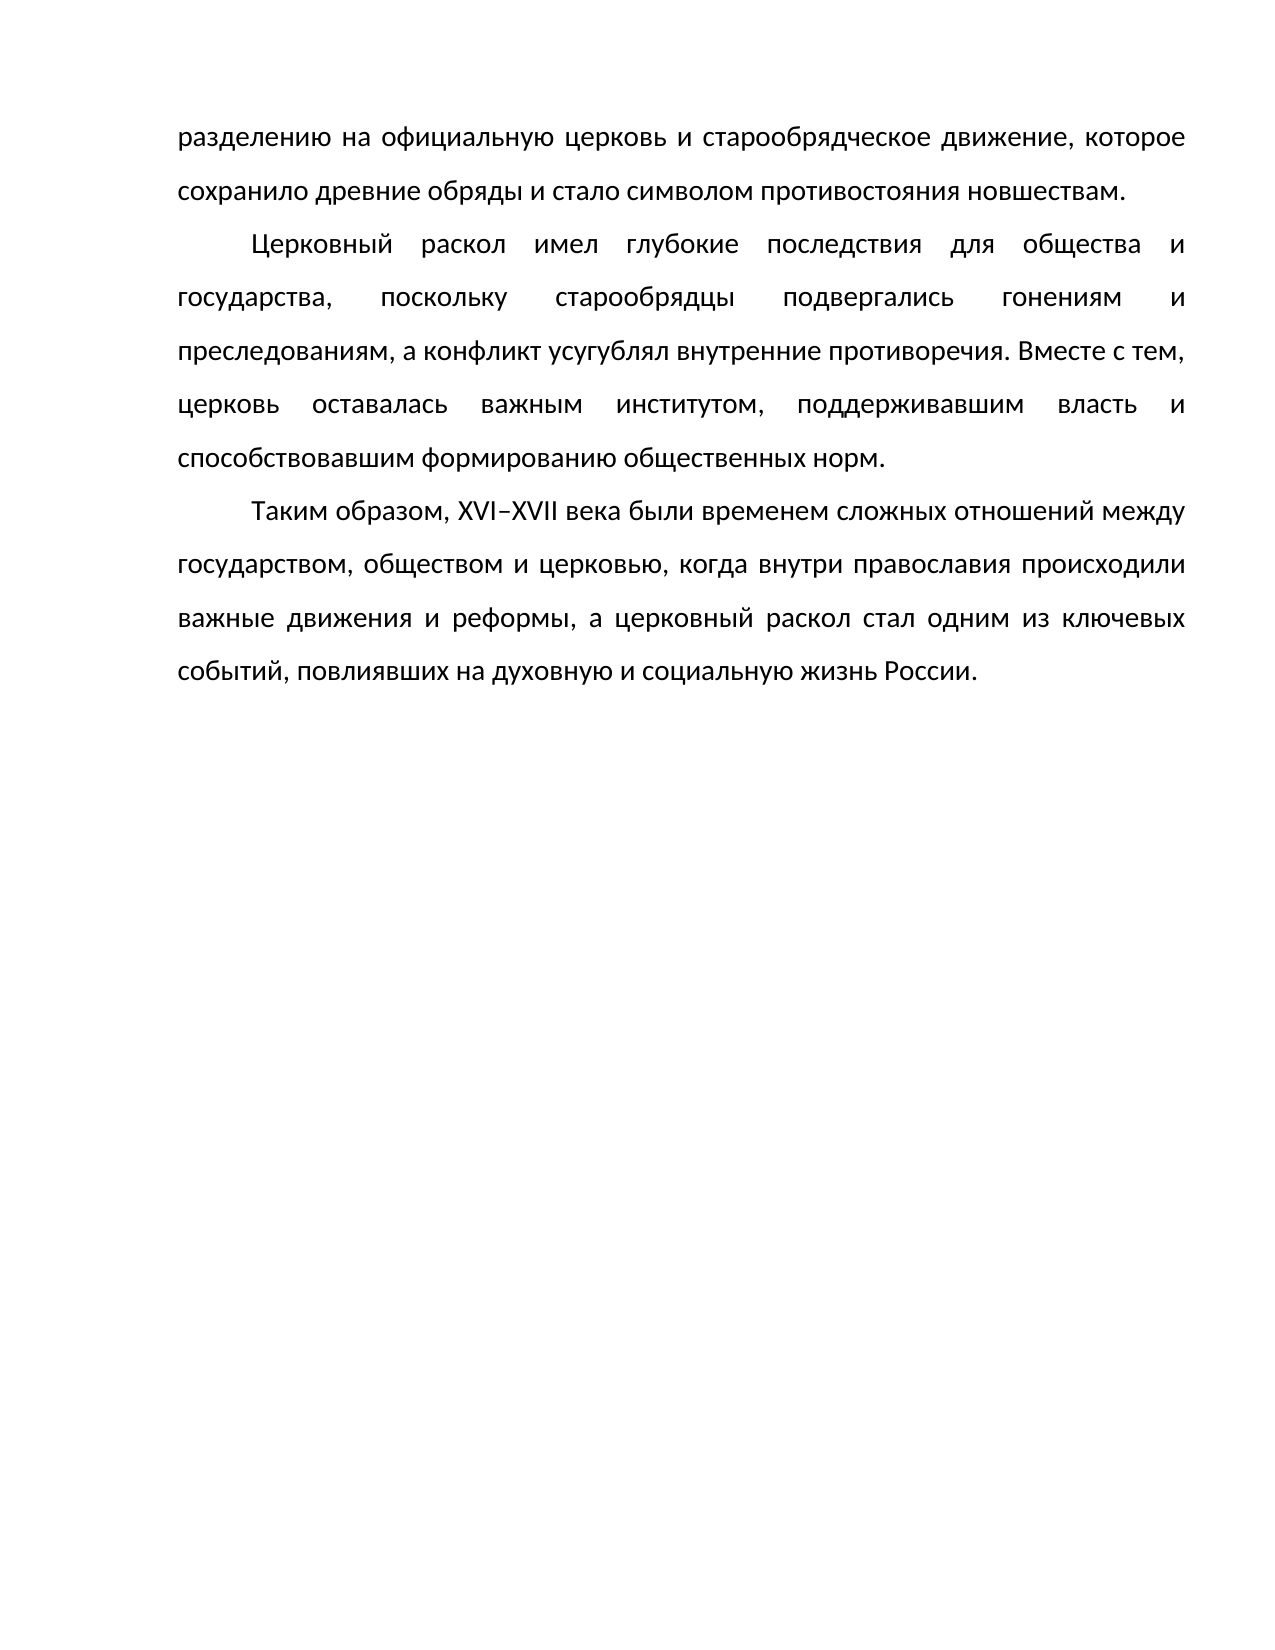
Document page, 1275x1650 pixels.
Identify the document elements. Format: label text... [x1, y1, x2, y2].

text Церковный раскол имел глубокие последствия для общества и государства, поскольку старообрядцы подвергались гонениям и преследованиям, а конфликт усугублял внутренние противоречия. Вместе с тем, церковь оставалась важным институтом, поддерживавшим власть и способствовавшим формированию общественных норм. [177, 225, 1186, 474]
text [177, 118, 1186, 207]
text Таким образом, XVI–XVII века были временем сложных отношений между государством, обществом и церковью, когда внутри православия происходили важные движения и реформы, а церковный раскол стал одним из ключевых событий, повлиявших на духовную и социальную жизнь России. [177, 492, 1186, 688]
